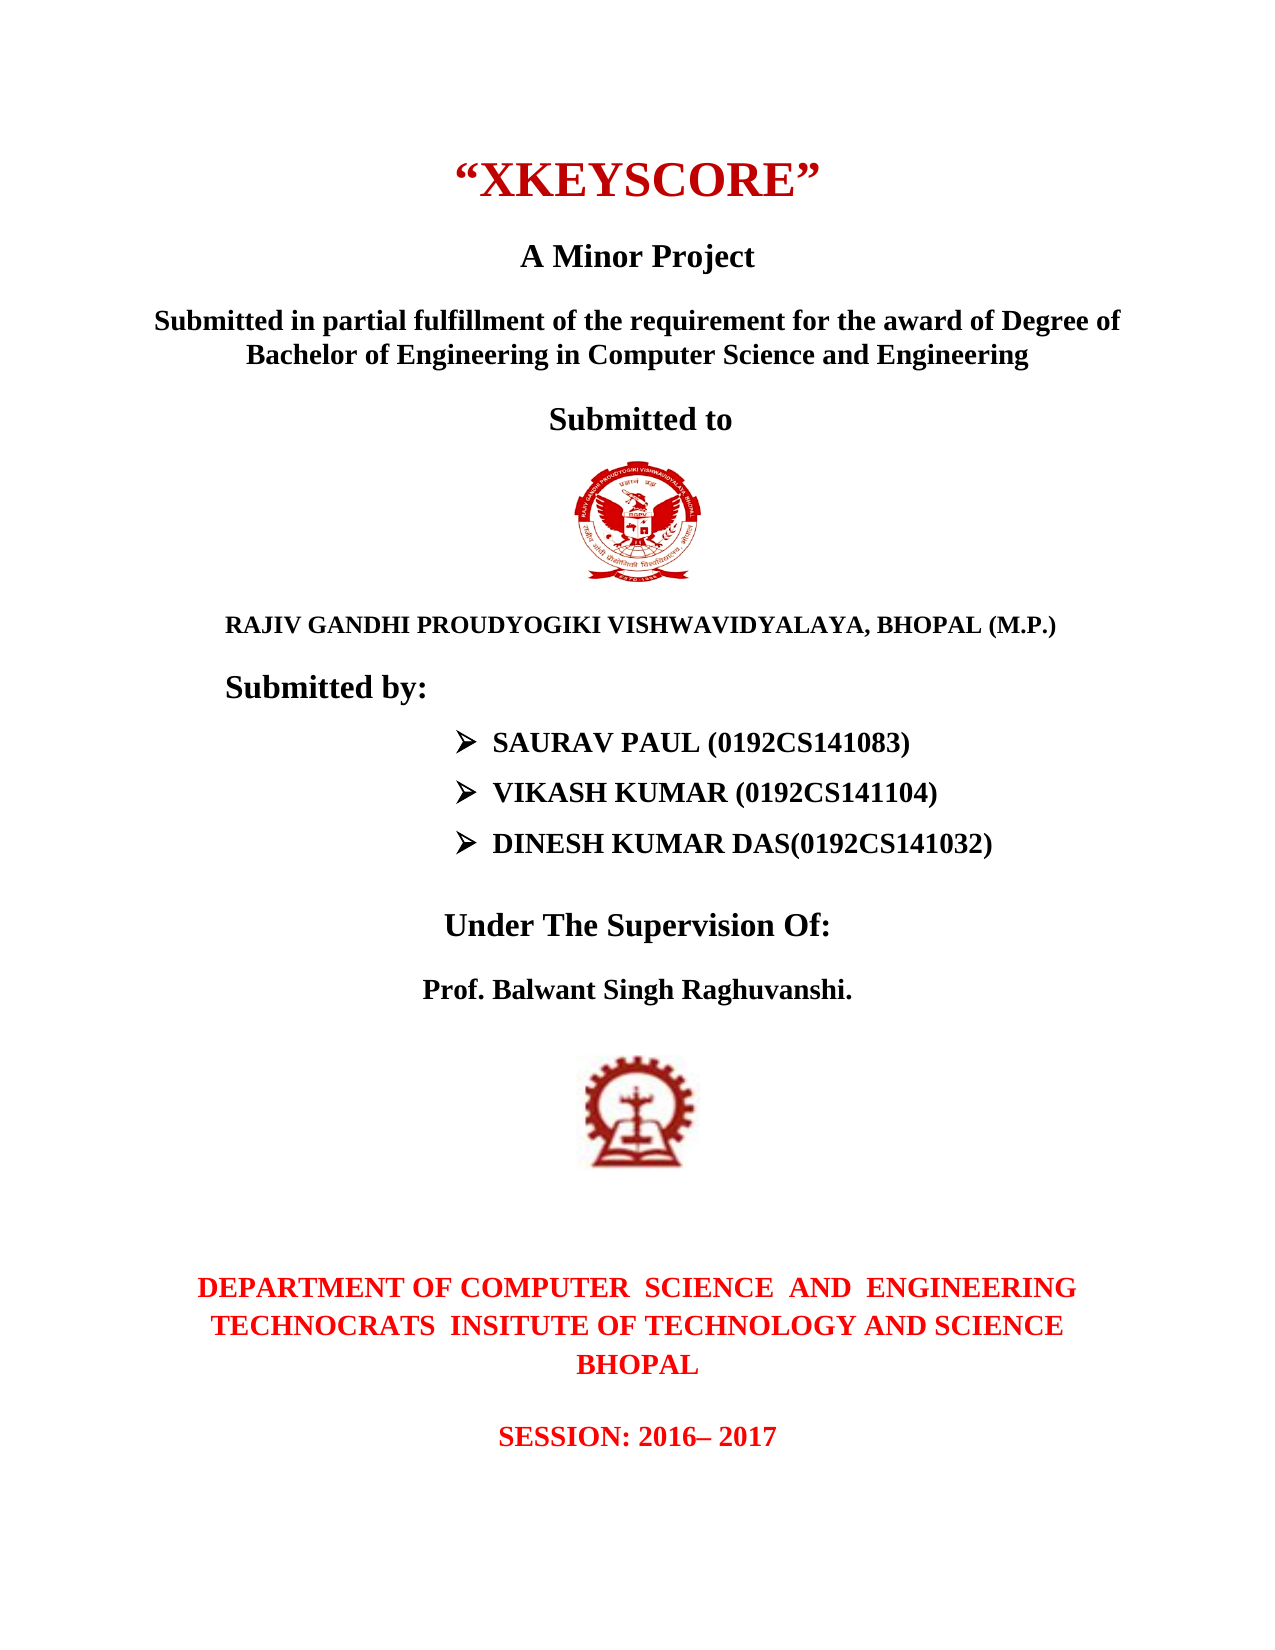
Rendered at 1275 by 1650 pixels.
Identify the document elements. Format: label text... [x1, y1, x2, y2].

text Submitted to [150, 399, 1125, 437]
list VIKASH KUMAR (0192CS141104) [455, 775, 1125, 809]
text A Minor Project [150, 236, 1125, 274]
text SESSION: 2016– 2017 [150, 1419, 1125, 1452]
text Submitted in partial fulfillment of the requirement for the award of Degree of Bachelor of Engineering in Computer Science and Engineering [150, 303, 1125, 370]
text Prof. Balwant Singh Raghuvanshi. [150, 972, 1125, 1006]
picture [574, 461, 701, 580]
list DINESH KUMAR DAS(0192CS141032) [455, 826, 1125, 859]
text Submitted by: [150, 667, 1125, 706]
text BHOPAL [150, 1347, 1125, 1380]
text RAJIV GANDHI PROUDYOGIKI VISHWAVIDYALAYA, BHOPAL (M.P.) [150, 610, 1125, 639]
picture [575, 1052, 700, 1174]
text Under The Supervision Of: [150, 905, 1125, 943]
list SAURAV PAUL (0192CS141083) [455, 725, 1125, 759]
text TECHNOCRATS INSITUTE OF TECHNOLOGY AND SCIENCE [150, 1308, 1125, 1342]
text DEPARTMENT OF COMPUTER SCIENCE AND ENGINEERING [150, 1270, 1125, 1303]
text “XKEYSCORE” [150, 150, 1125, 207]
